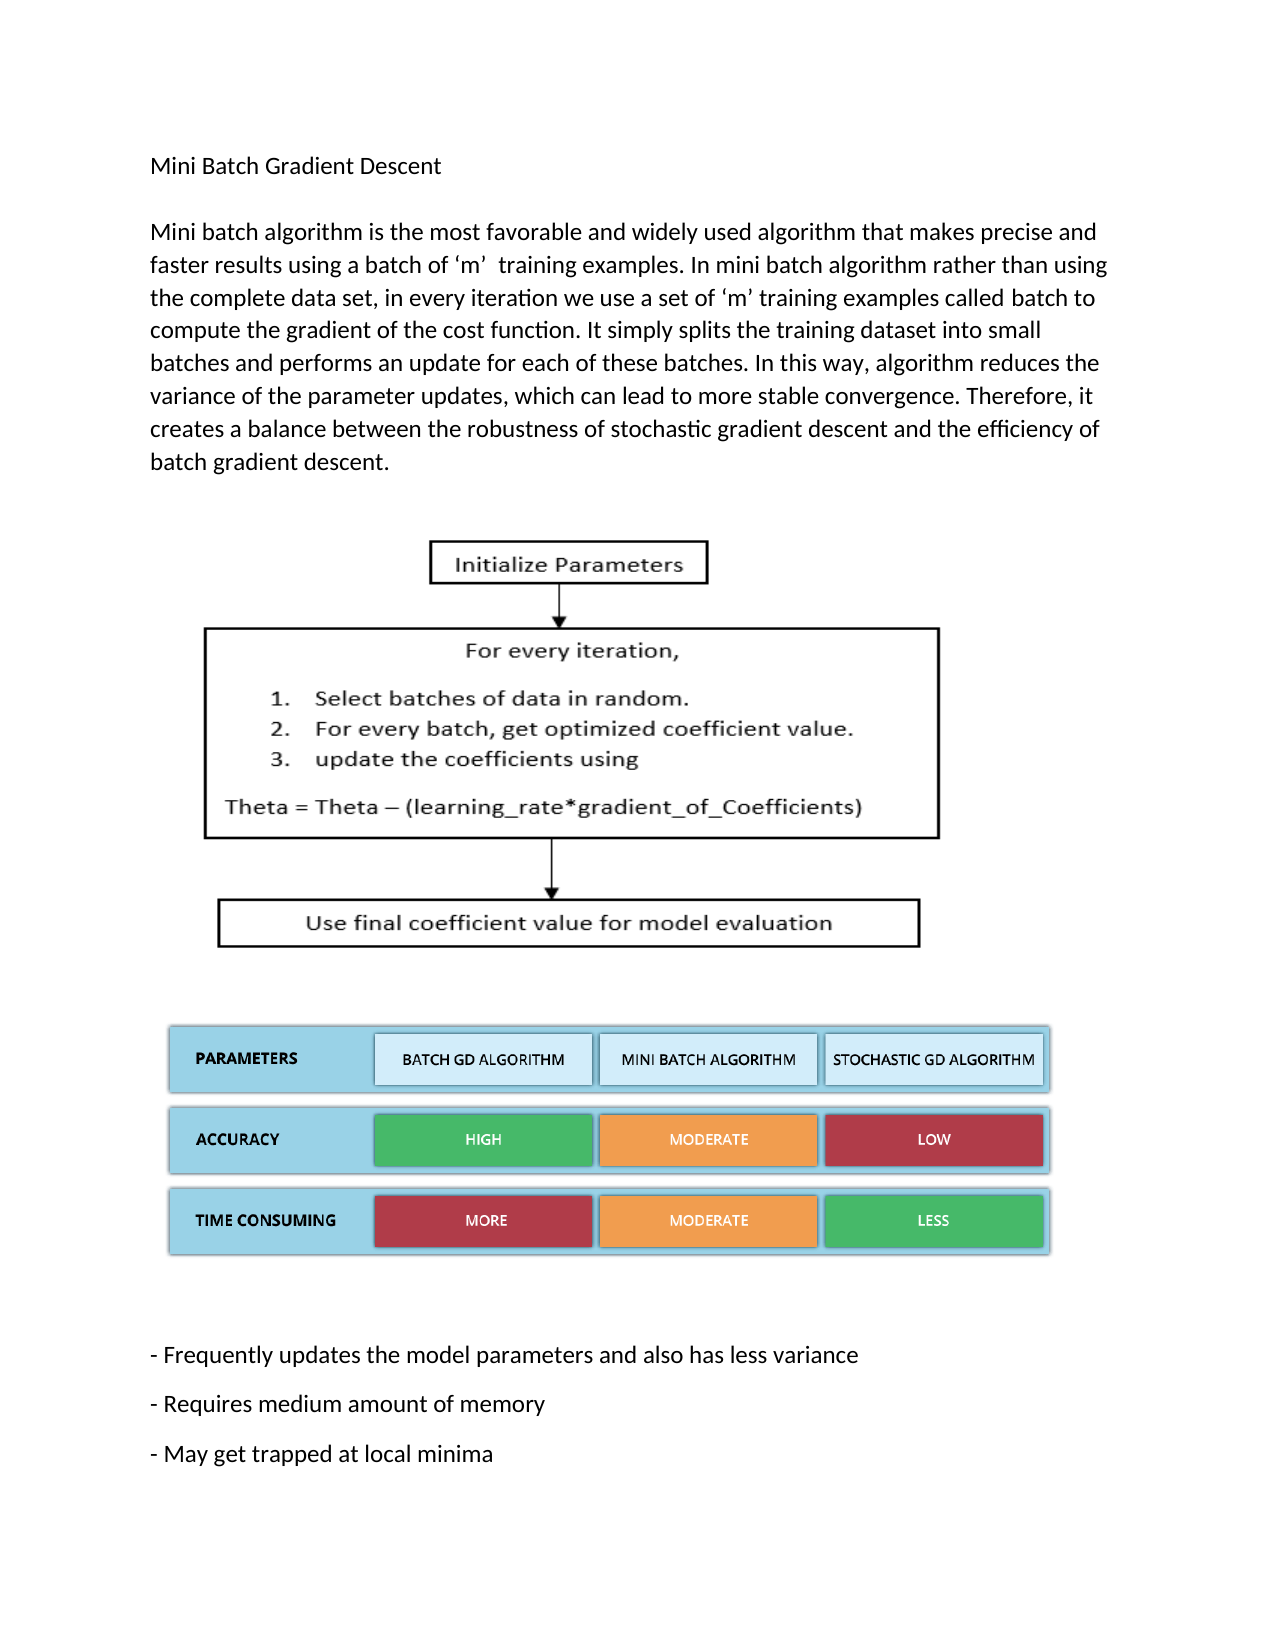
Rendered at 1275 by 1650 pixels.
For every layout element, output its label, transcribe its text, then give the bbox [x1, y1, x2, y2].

picture [150, 1010, 1069, 1271]
text - May get trapped at local minima [150, 1438, 1125, 1469]
text - Frequently updates the model parameters and also has less variance [150, 1339, 1125, 1369]
text Mini Batch Gradient Descent Mini batch algorithm is the most favorable and widely used algorithm that makes precise and faster results using a batch of ‘m’ training examples. In mini batch algorithm rather than using the complete data set, in every iteration we use a set of ‘m’ training examples called batch to compute the gradient of the cost function. It simply splits the training dataset into small batches and performs an update for each of these batches. In this way, algorithm reduces the variance of the parameter updates, which can lead to more stable convergence. Therefore, it creates a balance between the robustness of stochastic gradient descent and the efficiency of batch gradient descent. [150, 150, 1125, 477]
picture [150, 495, 1074, 992]
text - Requires medium amount of memory [150, 1389, 1125, 1419]
